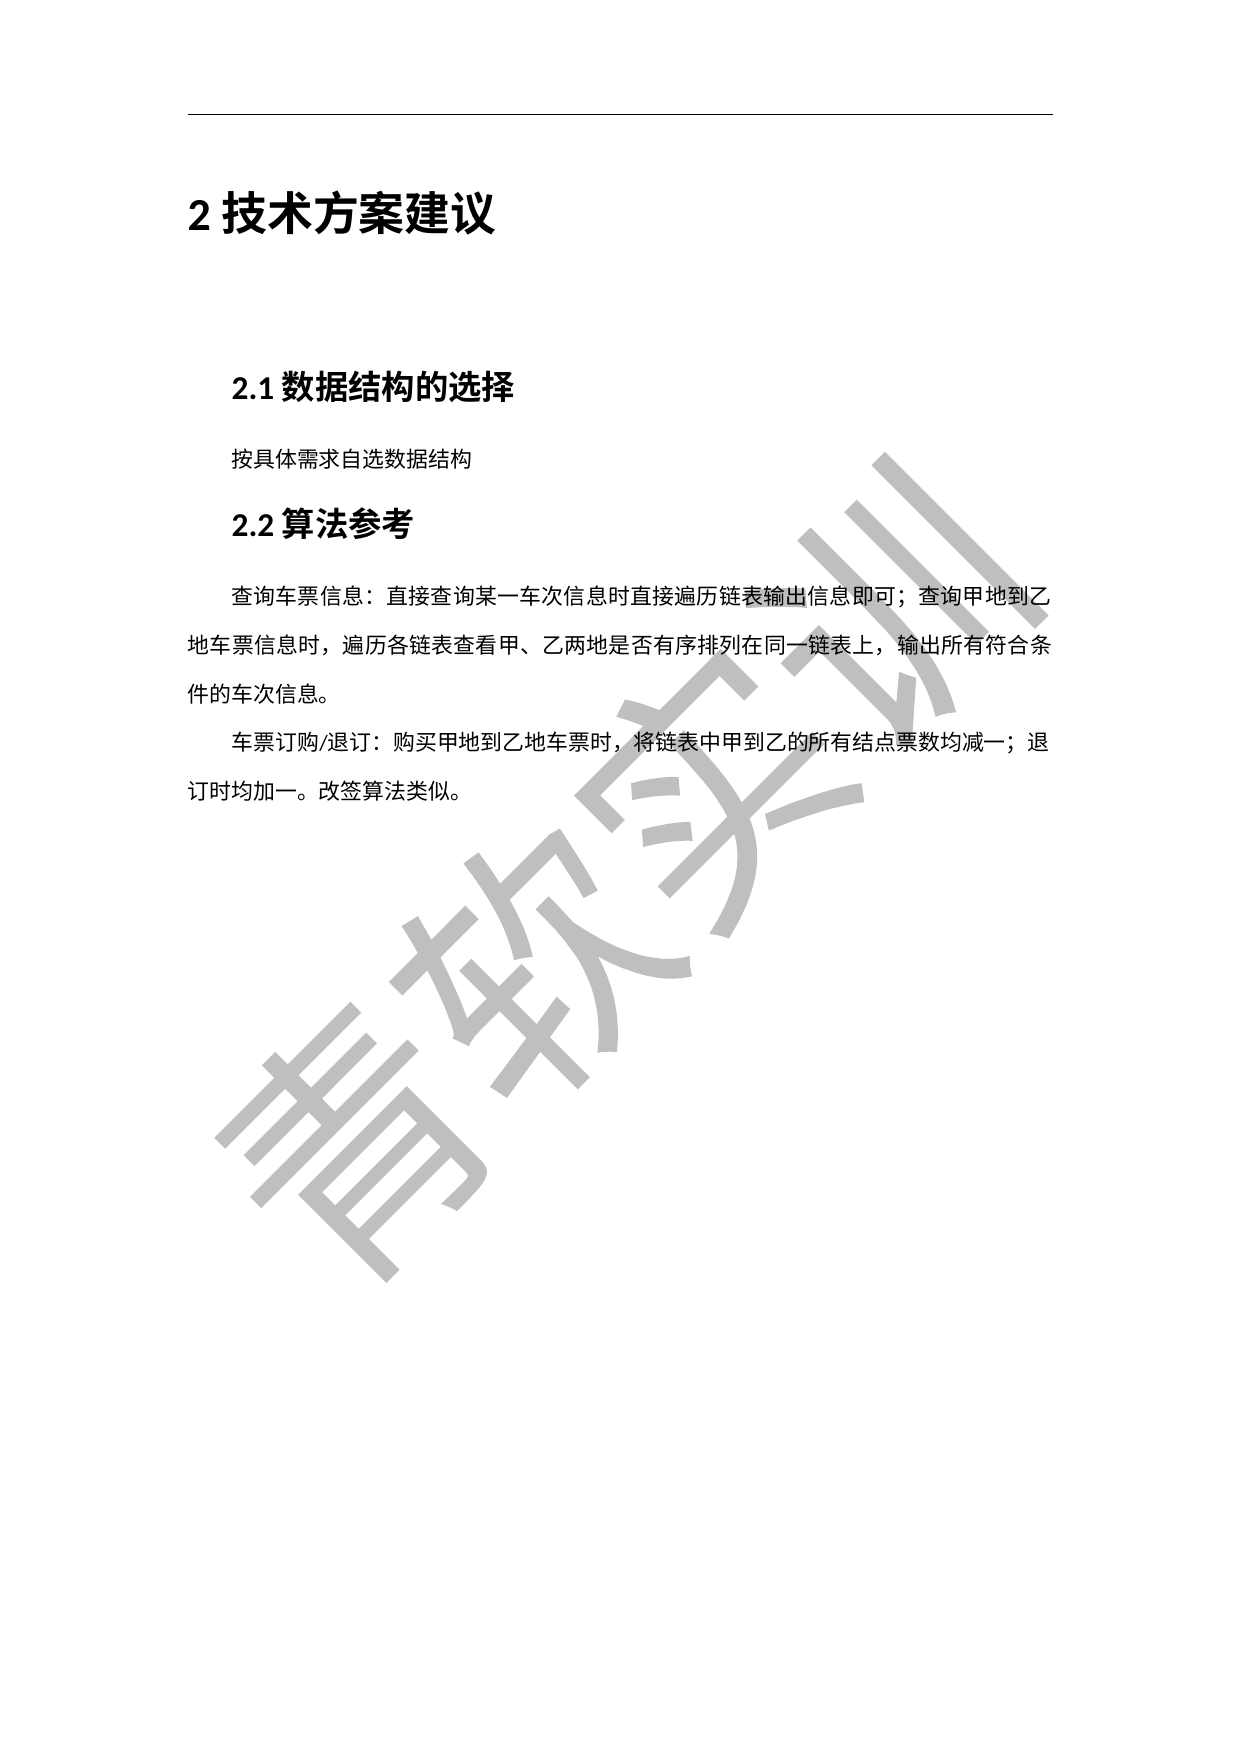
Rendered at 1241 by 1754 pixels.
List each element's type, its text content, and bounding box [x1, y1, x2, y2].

subtitle 2.1 数据结构的选择 [187, 352, 1053, 417]
text 查询车票信息：直接查询某一车次信息时直接遍历链表输出信息即可；查询甲地到乙地车票信息时，遍历各链表查看甲、乙两地是否有序排列在同一链表上，输出所有符合条件的车次信息。 [187, 579, 1053, 709]
text 车票订购/退订：购买甲地到乙地车票时，将链表中甲到乙的所有结点票数均减一；退订时均加一。改签算法类似。 [187, 724, 1053, 806]
subtitle 2.2 算法参考 [187, 490, 1053, 555]
text 按具体需求自选数据结构 [187, 441, 1053, 474]
subtitle 2 技术方案建议 [187, 162, 1053, 259]
